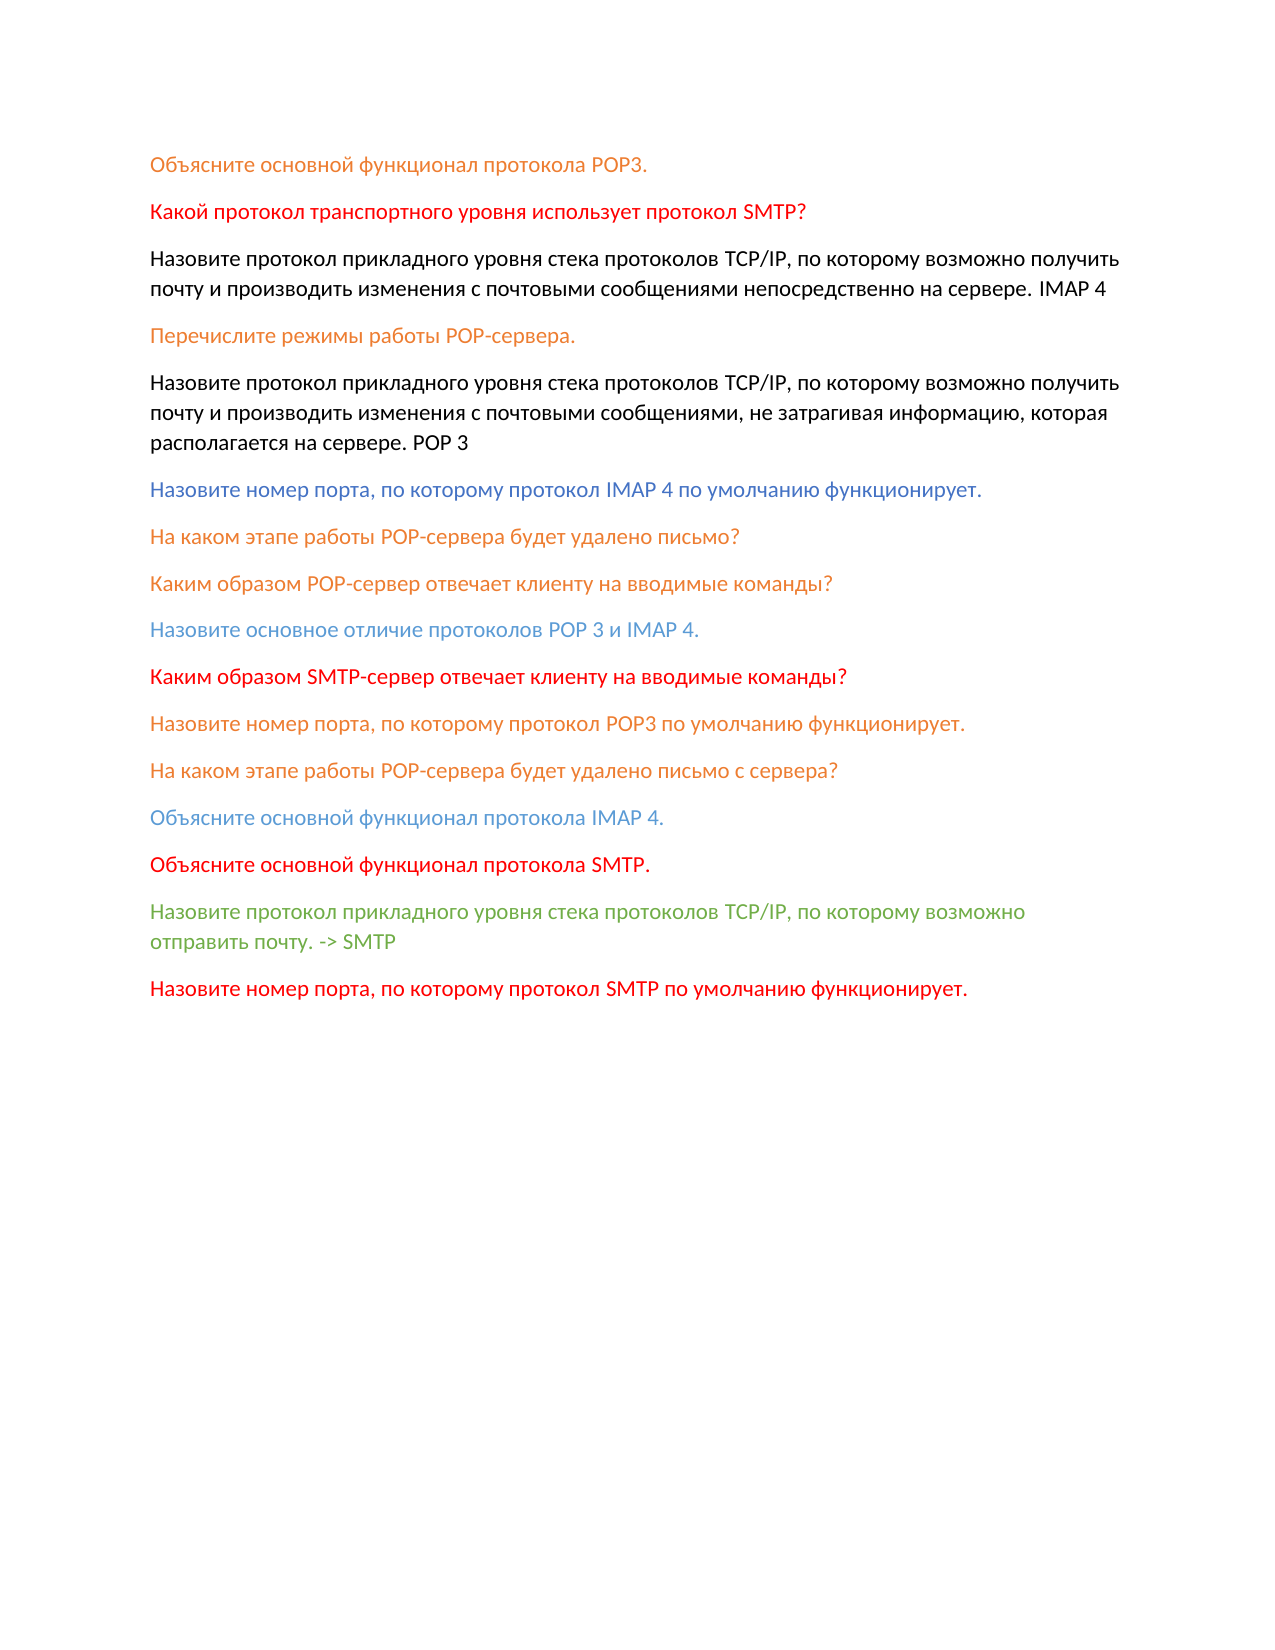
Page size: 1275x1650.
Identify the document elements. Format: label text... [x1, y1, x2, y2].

text Объясните основной функционал протокола SMTP. [150, 850, 1125, 878]
text Назовите номер порта, по которому протокол POP3 по умолчанию функционирует. [150, 709, 1125, 737]
text Объясните основной функционал протокола POP3. [150, 150, 1125, 178]
text Назовите протокол прикладного уровня стека протоколов TCP/IP, по которому возможно получить почту и производить изменения с почтовыми сообщениями, не затрагивая информацию, которая располагается на сервере. POP 3 [150, 368, 1125, 456]
text На каком этапе работы POP-сервера будет удалено письмо с сервера? [150, 756, 1125, 784]
text Перечислите режимы работы POP-сервера. [150, 321, 1125, 349]
text Назовите номер порта, по которому протокол IMAP 4 по умолчанию функционирует. [150, 475, 1125, 503]
text Объясните основной функционал протокола IMAP 4. [150, 803, 1125, 831]
text Каким образом SMTP-сервер отвечает клиенту на вводимые команды? [150, 662, 1125, 691]
text Каким образом POP-сервер отвечает клиенту на вводимые команды? [150, 569, 1125, 597]
text На каком этапе работы POP-сервера будет удалено письмо? [150, 522, 1125, 550]
text Назовите протокол прикладного уровня стека протоколов TCP/IP, по которому возможно получить почту и производить изменения с почтовыми сообщениями непосредственно на сервере. IMAP 4 [150, 244, 1125, 302]
text Назовите номер порта, по которому протокол SMTP по умолчанию функционирует. [150, 974, 1125, 1002]
text Какой протокол транспортного уровня использует протокол SMTP? [150, 197, 1125, 225]
text Назовите основное отличие протоколов POP 3 и IMAP 4. [150, 616, 1125, 644]
text Назовите протокол прикладного уровня стека протоколов TCP/IP, по которому возможно отправить почту. -> SMTP [150, 897, 1125, 955]
